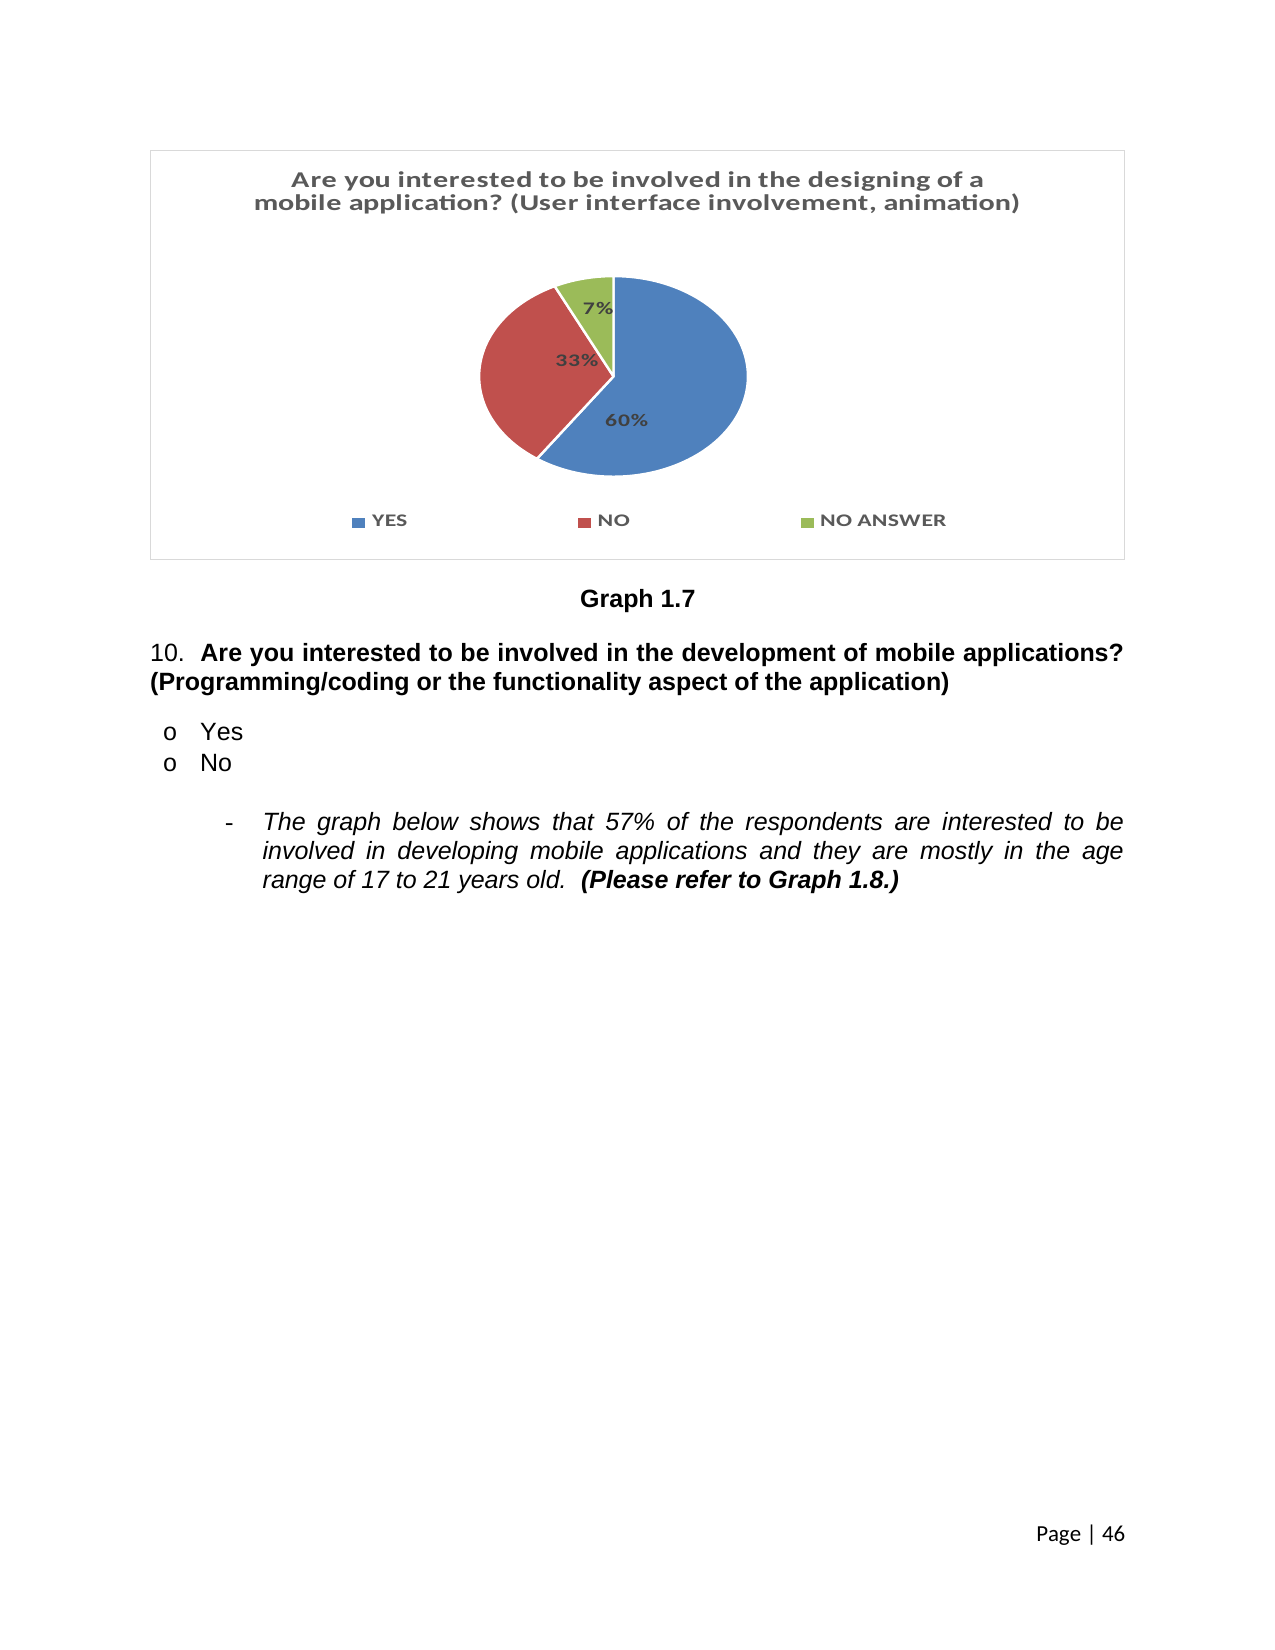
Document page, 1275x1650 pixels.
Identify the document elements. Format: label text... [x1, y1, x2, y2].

list The graph below shows that 57% of the respondents are interested to be involved in developing mobile applications and they are mostly in the age range of 17 to 21 years old. (Please refer to Graph 1.8.) [225, 807, 1125, 893]
text 10. Are you interested to be involved in the development of mobile applications? (Programming/coding or the functionality aspect of the application) [150, 638, 1125, 696]
list No [162, 747, 1125, 778]
text Graph 1.7 [150, 584, 1125, 613]
list Yes [162, 717, 1125, 747]
